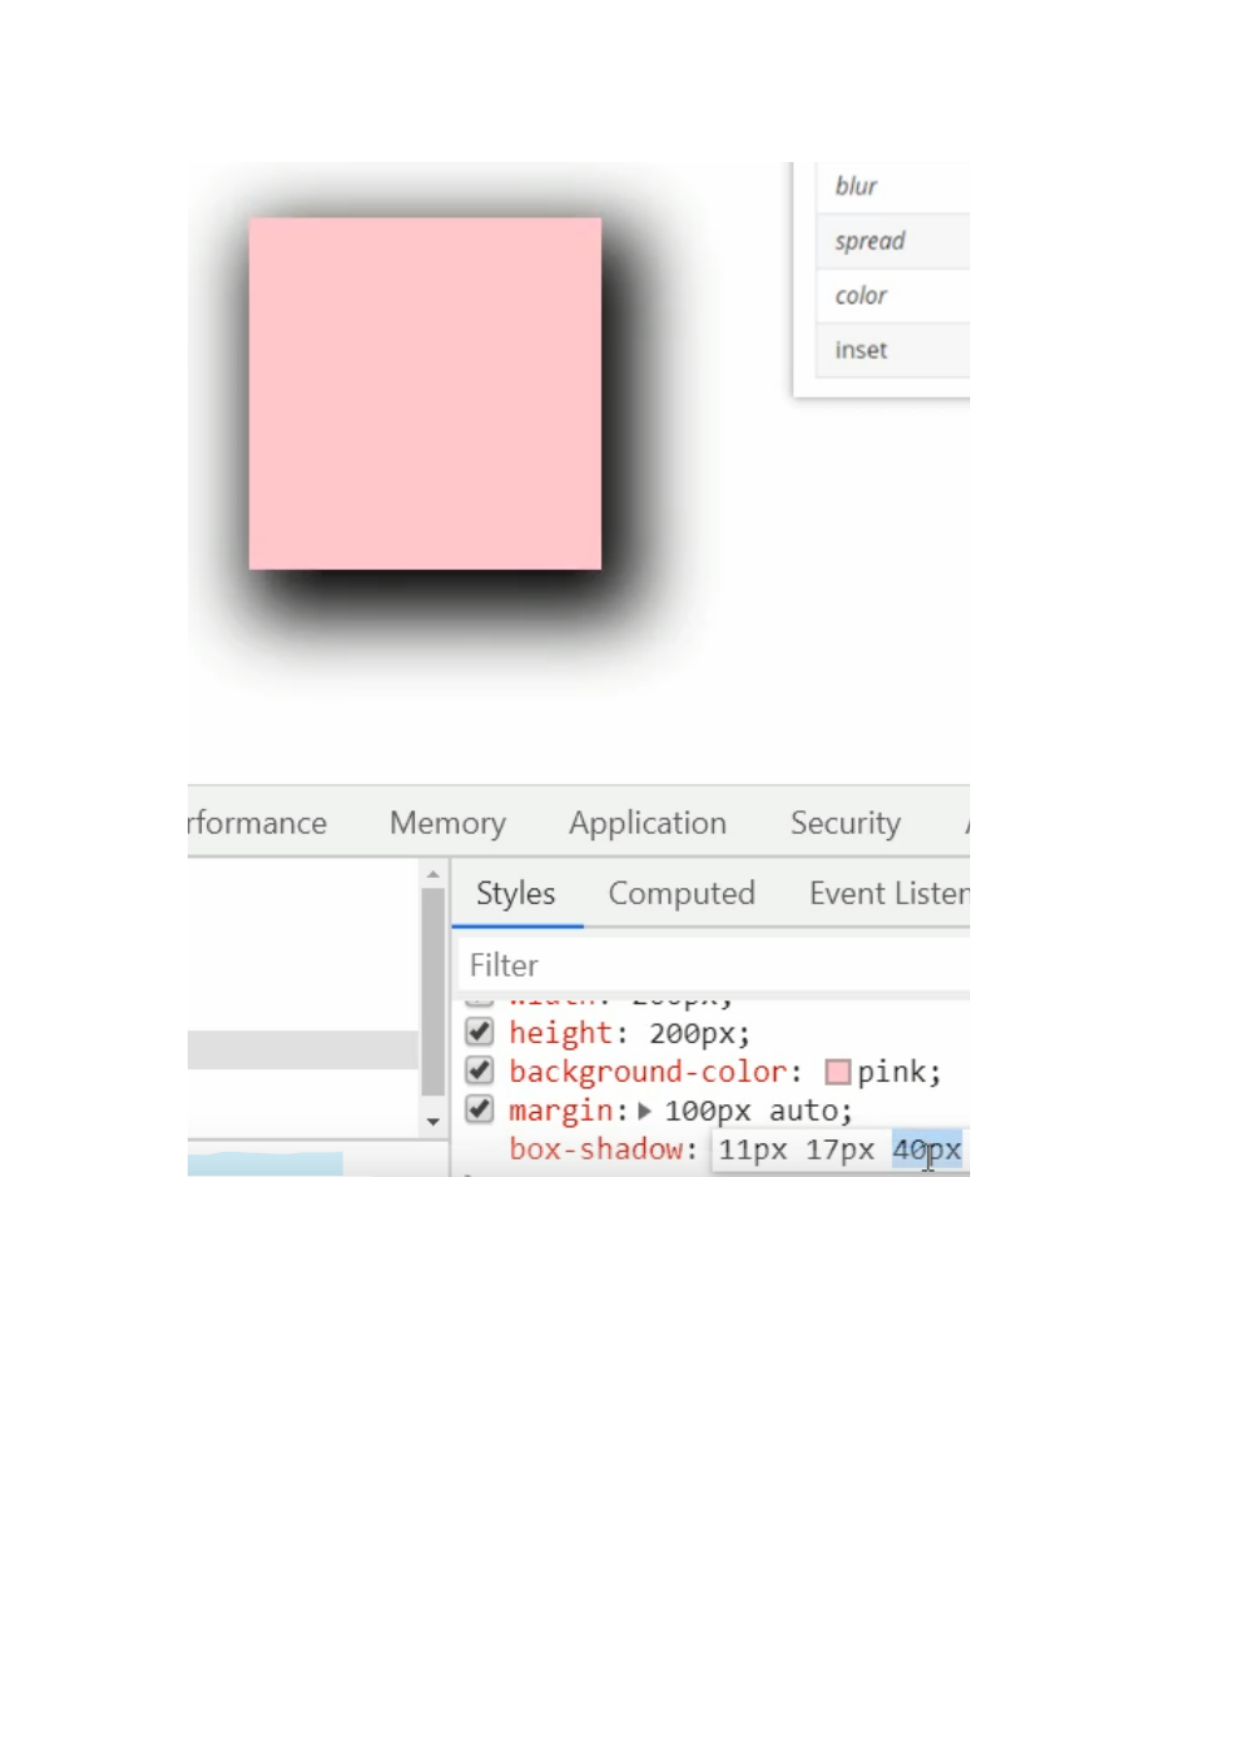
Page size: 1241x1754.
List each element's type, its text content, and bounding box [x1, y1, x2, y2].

picture [187, 162, 971, 1177]
